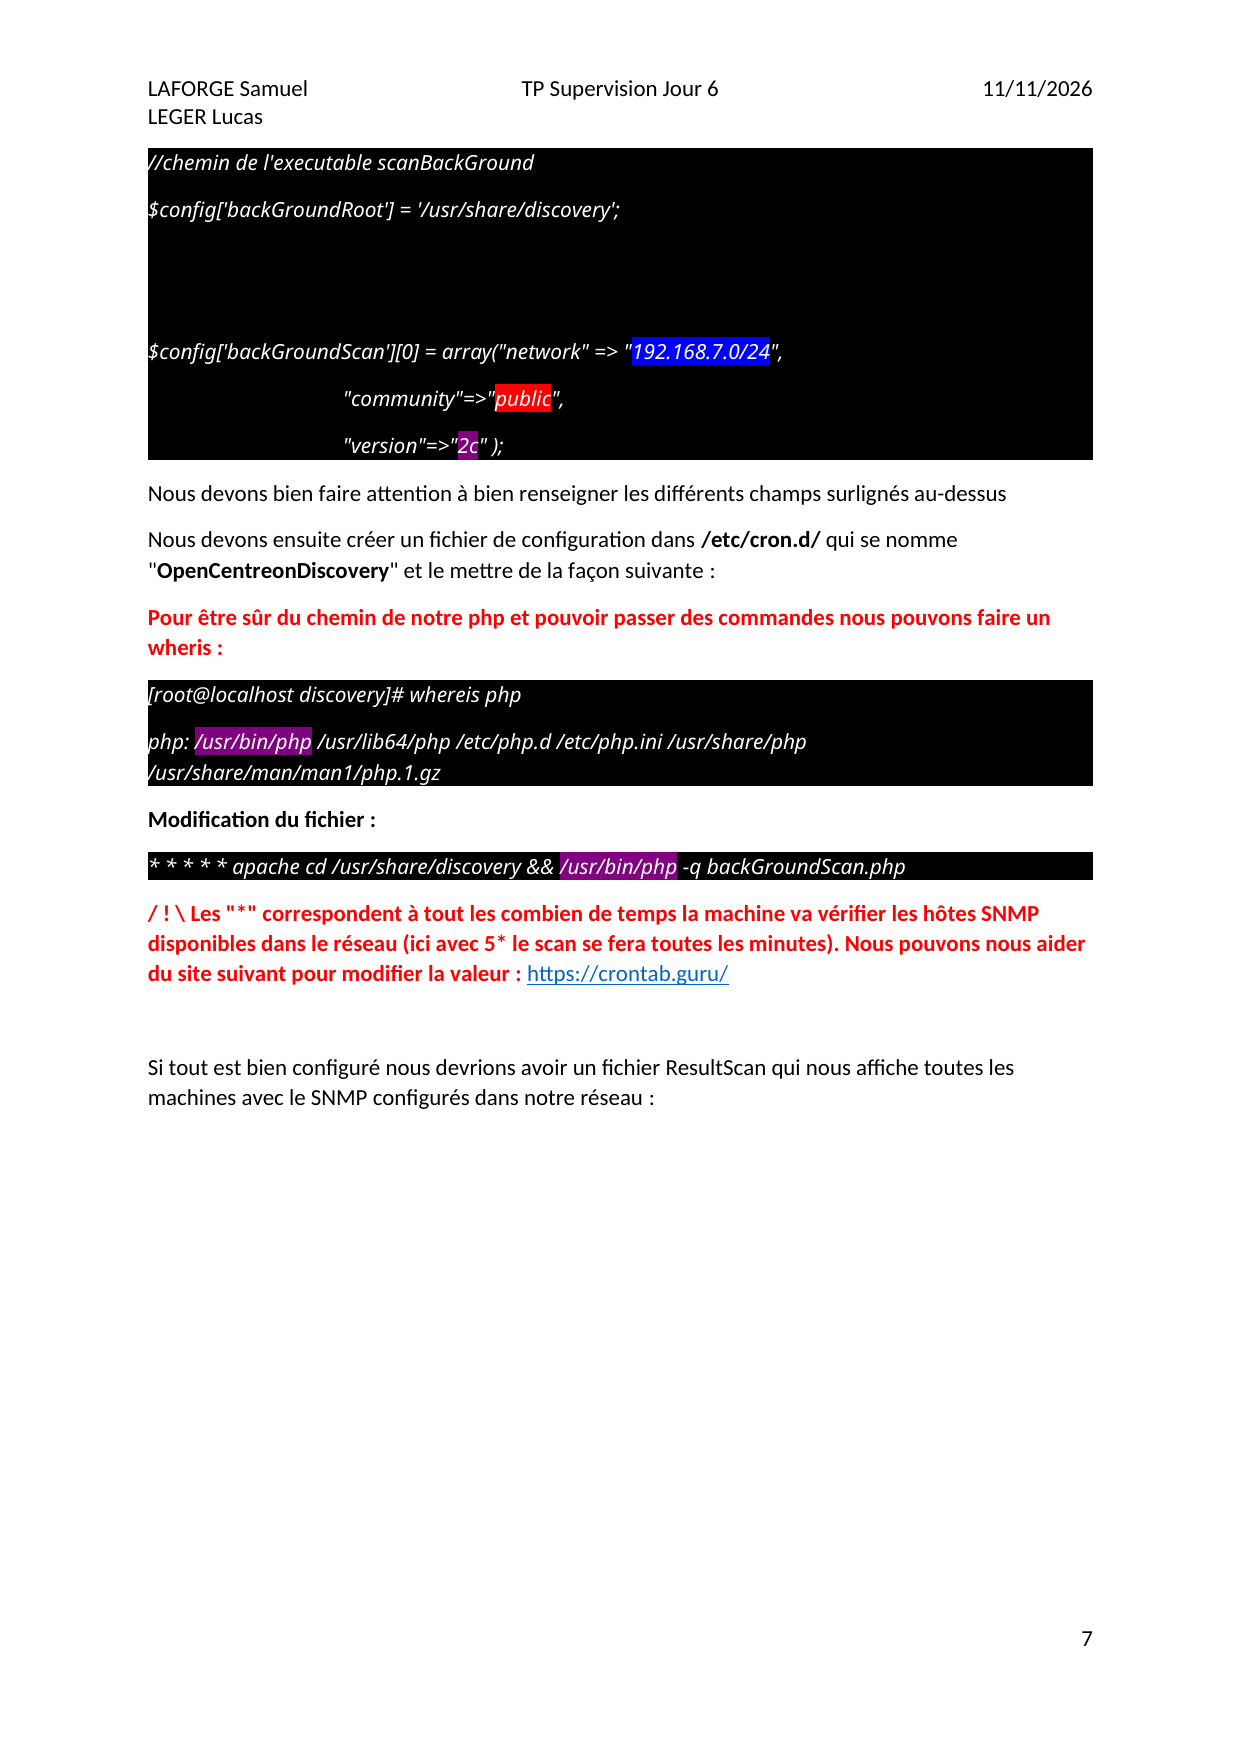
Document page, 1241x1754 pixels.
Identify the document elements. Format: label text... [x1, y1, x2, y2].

text //chemin de l'executable scanBackGround [148, 148, 1093, 176]
text "community"=>"public", [551, 384, 1093, 412]
text "version"=>"2c" ); [148, 431, 458, 460]
text "community"=>"public", [148, 384, 495, 412]
text Si tout est bien configuré nous devrions avoir un fichier ResultScan qui nous affiche toutes les machines avec le SNMP configurés dans notre réseau : [148, 1053, 1093, 1111]
text "version"=>"2c" ); [478, 431, 1093, 460]
text * * * * * apache cd /usr/share/discovery && /usr/bin/php -q backGroundScan.php [677, 852, 1093, 880]
text * * * * * apache cd /usr/share/discovery && /usr/bin/php -q backGroundScan.php [148, 852, 560, 880]
text Modification du fichier : [148, 805, 1093, 833]
text $config['backGroundScan'][0] = array("network" => "192.168.7.0/24", [770, 337, 1093, 365]
text $config['backGroundScan'][0] = array("network" => "192.168.7.0/24", [148, 337, 632, 365]
text / ! \ Les "*" correspondent à tout les combien de temps la machine va vérifier les hôtes SNMP disponibles dans le réseau (ici avec 5* le scan se fera toutes les minutes). Nous pouvons nous aider du site suivant pour modifier la valeur : https://crontab.guru/ [148, 899, 1093, 987]
text $config['backGroundRoot'] = '/usr/share/discovery'; [148, 195, 1093, 223]
text Nous devons bien faire attention à bien renseigner les différents champs surlignés au-dessus [148, 479, 1093, 507]
text Pour être sûr du chemin de notre php et pouvoir passer des commandes nous pouvons faire un wheris : [148, 603, 1093, 661]
text php: /usr/bin/php /usr/lib64/php /etc/php.d /etc/php.ini /usr/share/php /usr/share/man/man1/php.1.gz [148, 727, 1093, 786]
text [root@localhost discovery]# whereis php [148, 680, 1093, 708]
text Nous devons ensuite créer un fichier de configuration dans /etc/cron.d/ qui se nomme "OpenCentreonDiscovery" et le mettre de la façon suivante : [148, 526, 1093, 584]
